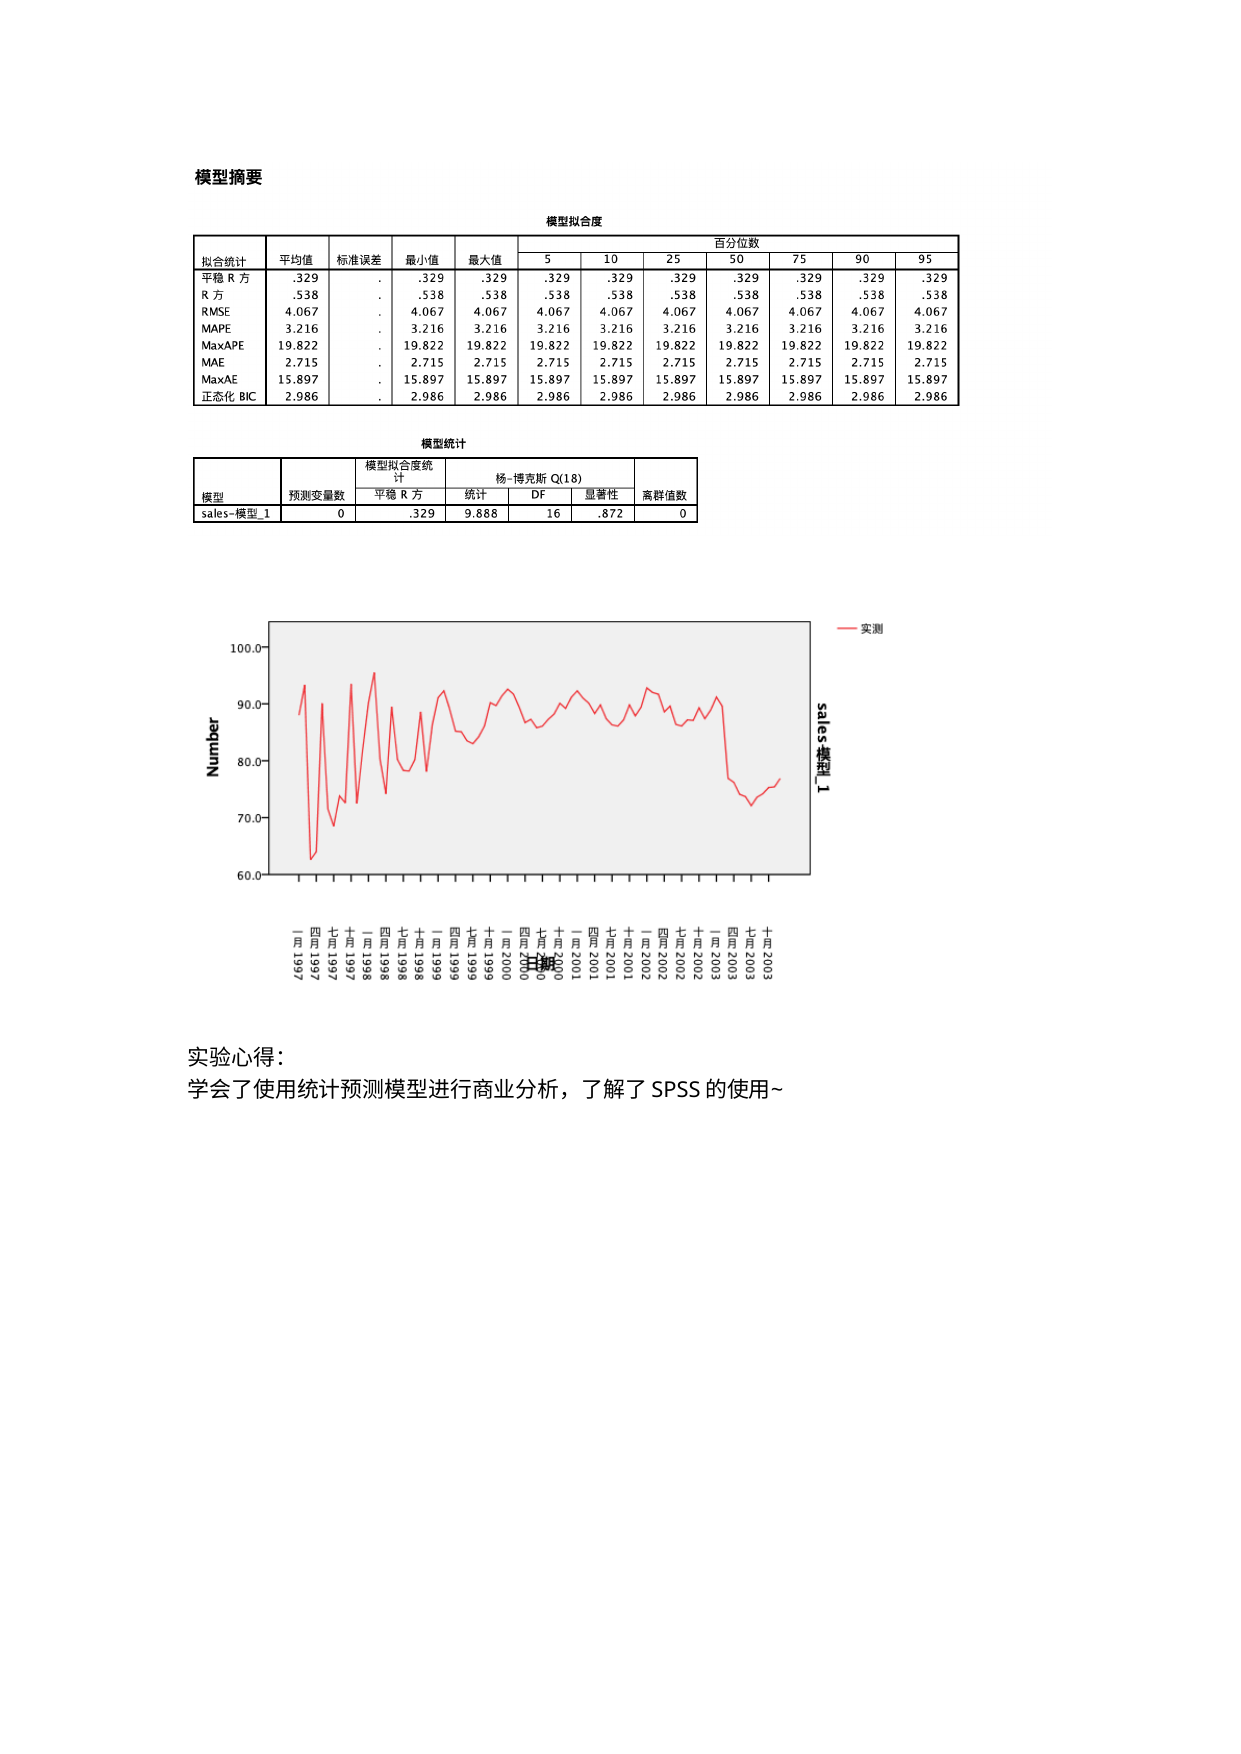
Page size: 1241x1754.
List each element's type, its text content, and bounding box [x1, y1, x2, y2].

picture [187, 617, 894, 986]
text 学会了使用统计预测模型进行商业分析，了解了SPSS的使用~ [187, 1072, 1053, 1104]
picture [187, 162, 1053, 536]
text 实验心得： [187, 1039, 1053, 1072]
